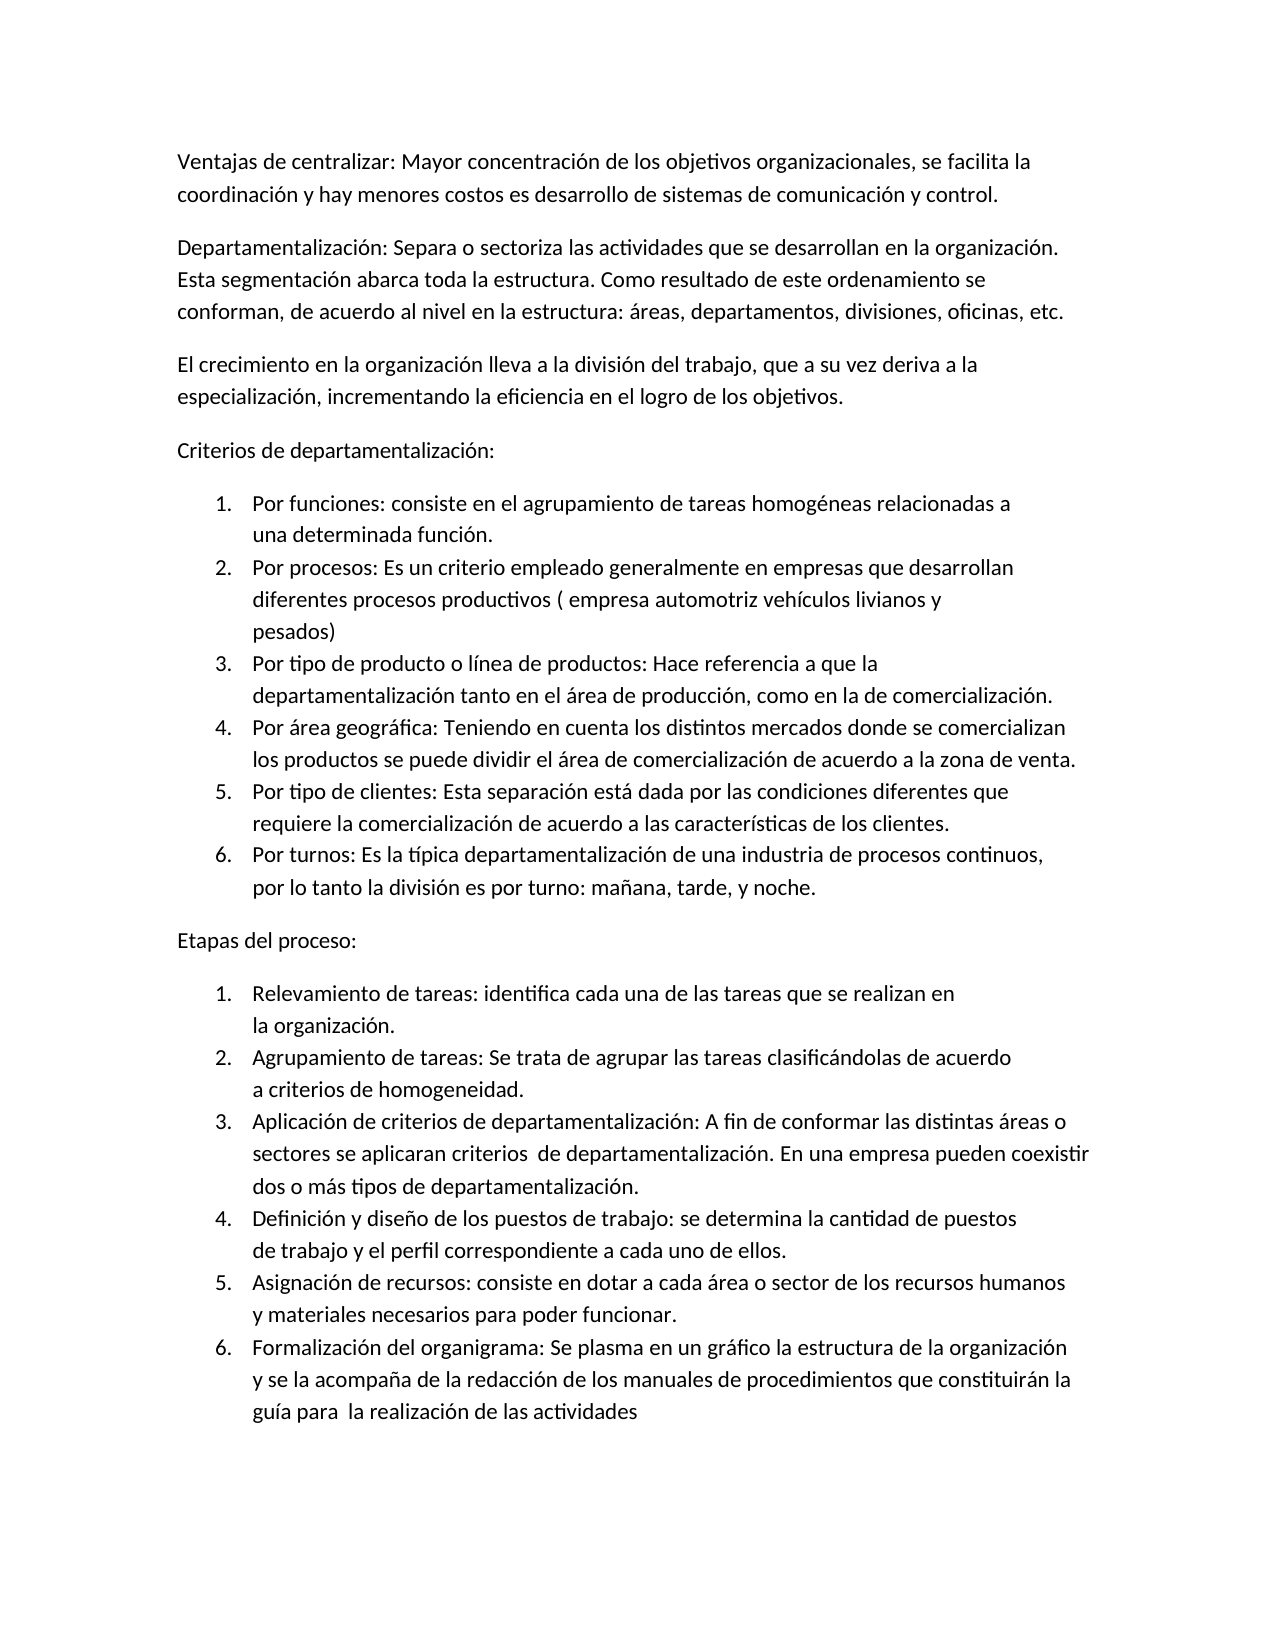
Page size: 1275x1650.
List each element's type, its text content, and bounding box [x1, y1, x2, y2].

text Etapas del proceso: [177, 926, 1108, 954]
list Asignación de recursos: consiste en dotar a cada área o sector de los recursos humanos y materiales necesarios para poder funcionar. [215, 1268, 1080, 1328]
list Por tipo de clientes: Esta separación está dada por las condiciones diferentes que requiere la comercialización de acuerdo a las características de los clientes. [215, 777, 1093, 837]
list Aplicación de criterios de departamentalización: A fin de conformar las distintas áreas o sectores se aplicaran criterios de departamentalización. En una empresa pueden coexistir dos o más tipos de departamentalización. [215, 1107, 1090, 1200]
list Definición y diseño de los puestos de trabajo: se determina la cantidad de puestos de trabajo y el perfil correspondiente a cada uno de ellos. [215, 1204, 1045, 1264]
list Por procesos: Es un criterio empleado generalmente en empresas que desarrollan diferentes procesos productivos ( empresa automotriz vehículos livianos y pesados) [215, 553, 1029, 645]
list Relevamiento de tareas: identifica cada una de las tareas que se realizan en la organización. [215, 979, 976, 1039]
list Por turnos: Es la típica departamentalización de una industria de procesos continuos, por lo tanto la división es por turno: mañana, tarde, y noche. [215, 841, 1080, 901]
list Agrupamiento de tareas: Se trata de agrupar las tareas clasificándolas de acuerdo a criterios de homogeneidad. [215, 1043, 1027, 1103]
text Criterios de departamentalización: [177, 436, 1108, 464]
text Ventajas de centralizar: Mayor concentración de los objetivos organizacionales, se facilita la coordinación y hay menores costos es desarrollo de sistemas de comunicación y control. [177, 147, 1088, 208]
list Por funciones: consiste en el agrupamiento de tareas homogéneas relacionadas a una determinada función. [215, 489, 1050, 548]
list Por área geográfica: Teniendo en cuenta los distintos mercados donde se comercializan los productos se puede dividir el área de comercialización de acuerdo a la zona de venta. [215, 713, 1097, 773]
text Departamentalización: Separa o sectoriza las actividades que se desarrollan en la organización. Esta segmentación abarca toda la estructura. Como resultado de este ordenamiento se conforman, de acuerdo al nivel en la estructura: áreas, departamentos, divisiones, oficinas, etc. [177, 233, 1088, 325]
list Por tipo de producto o línea de productos: Hace referencia a que la departamentalización tanto en el área de producción, como en la de comercialización. [215, 649, 1086, 709]
text El crecimiento en la organización lleva a la división del trabajo, que a su vez deriva a la especialización, incrementando la eficiencia en el logro de los objetivos. [177, 350, 1088, 410]
list Formalización del organigrama: Se plasma en un gráfico la estructura de la organización y se la acompaña de la redacción de los manuales de procedimientos que constituirán la guía para la realización de las actividades [215, 1333, 1082, 1425]
